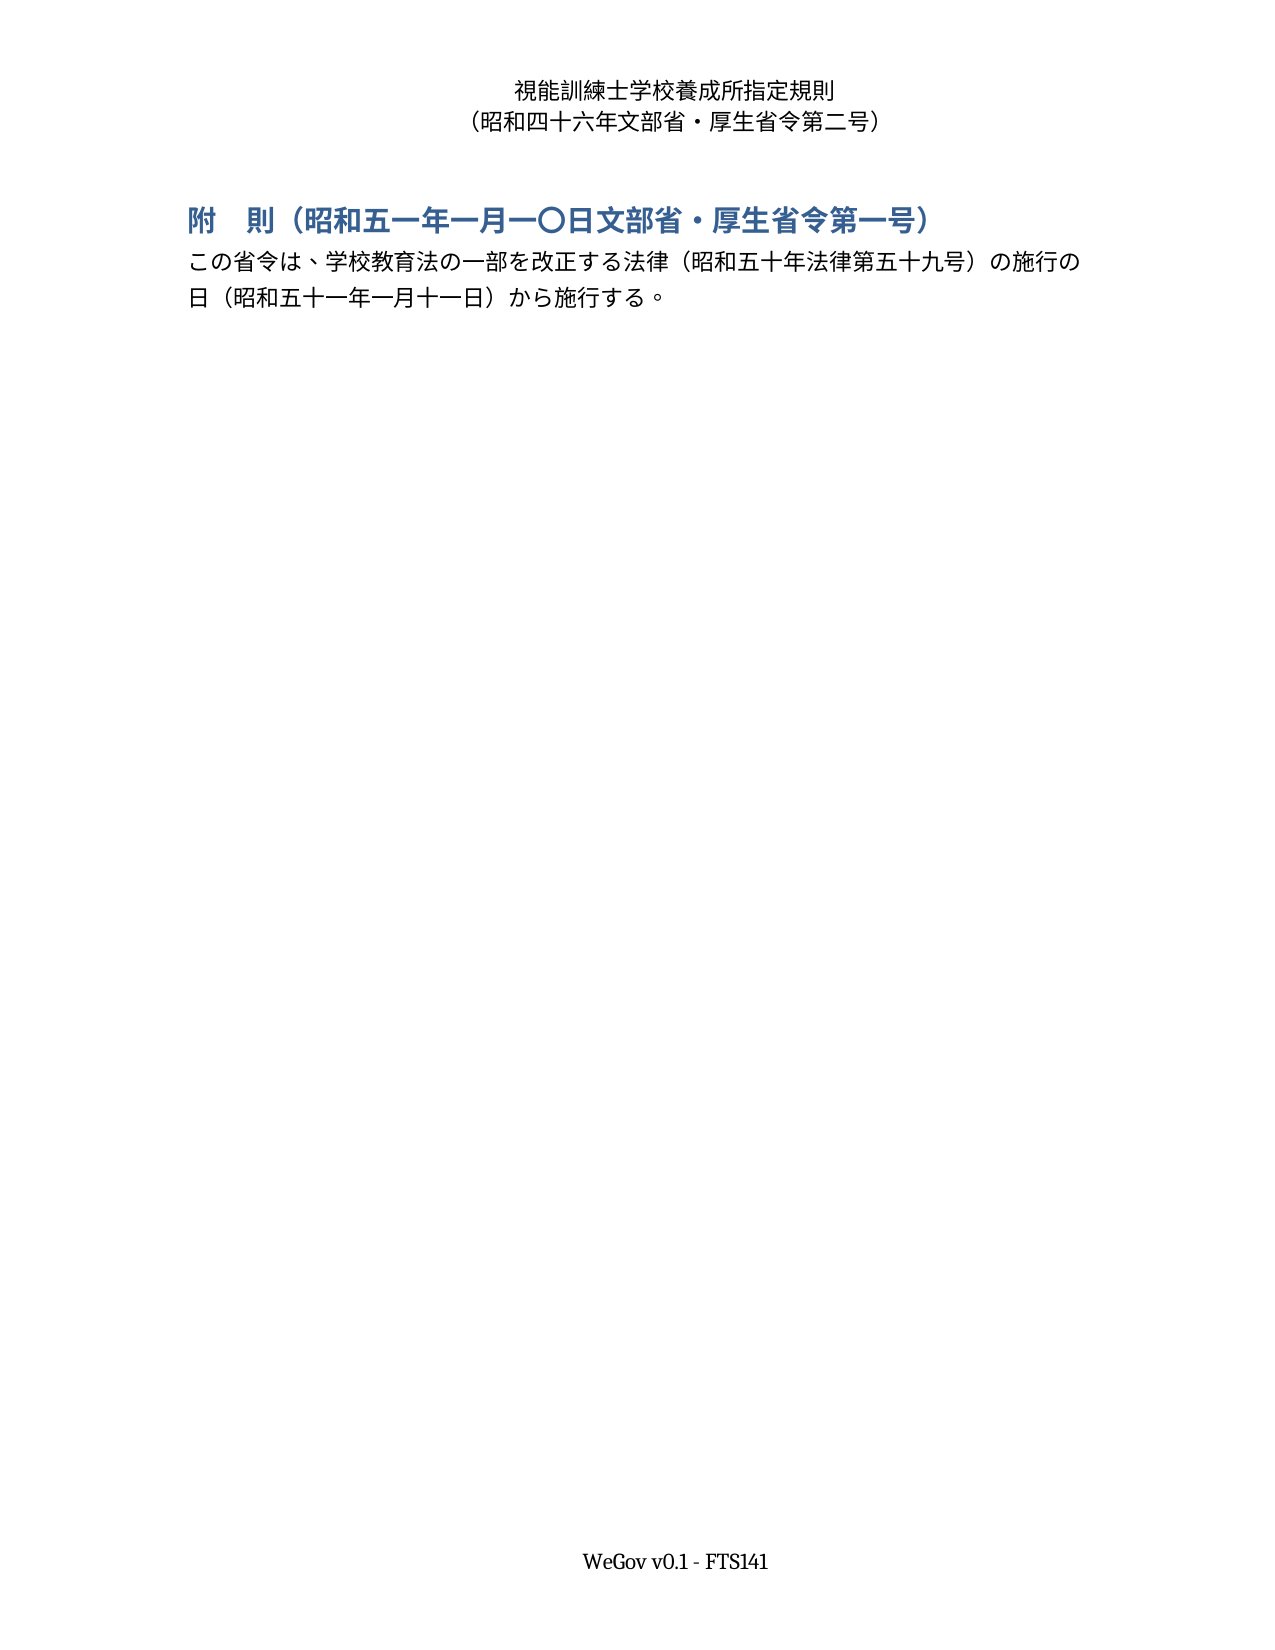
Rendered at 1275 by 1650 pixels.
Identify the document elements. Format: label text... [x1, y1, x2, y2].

text この省令は、学校教育法の一部を改正する法律（昭和五十年法律第五十九号）の施行の日（昭和五十一年一月十一日）から施行する。 [187, 246, 1087, 313]
subtitle 附 則（昭和五一年一月一〇日文部省・厚生省令第一号） [187, 200, 1087, 240]
